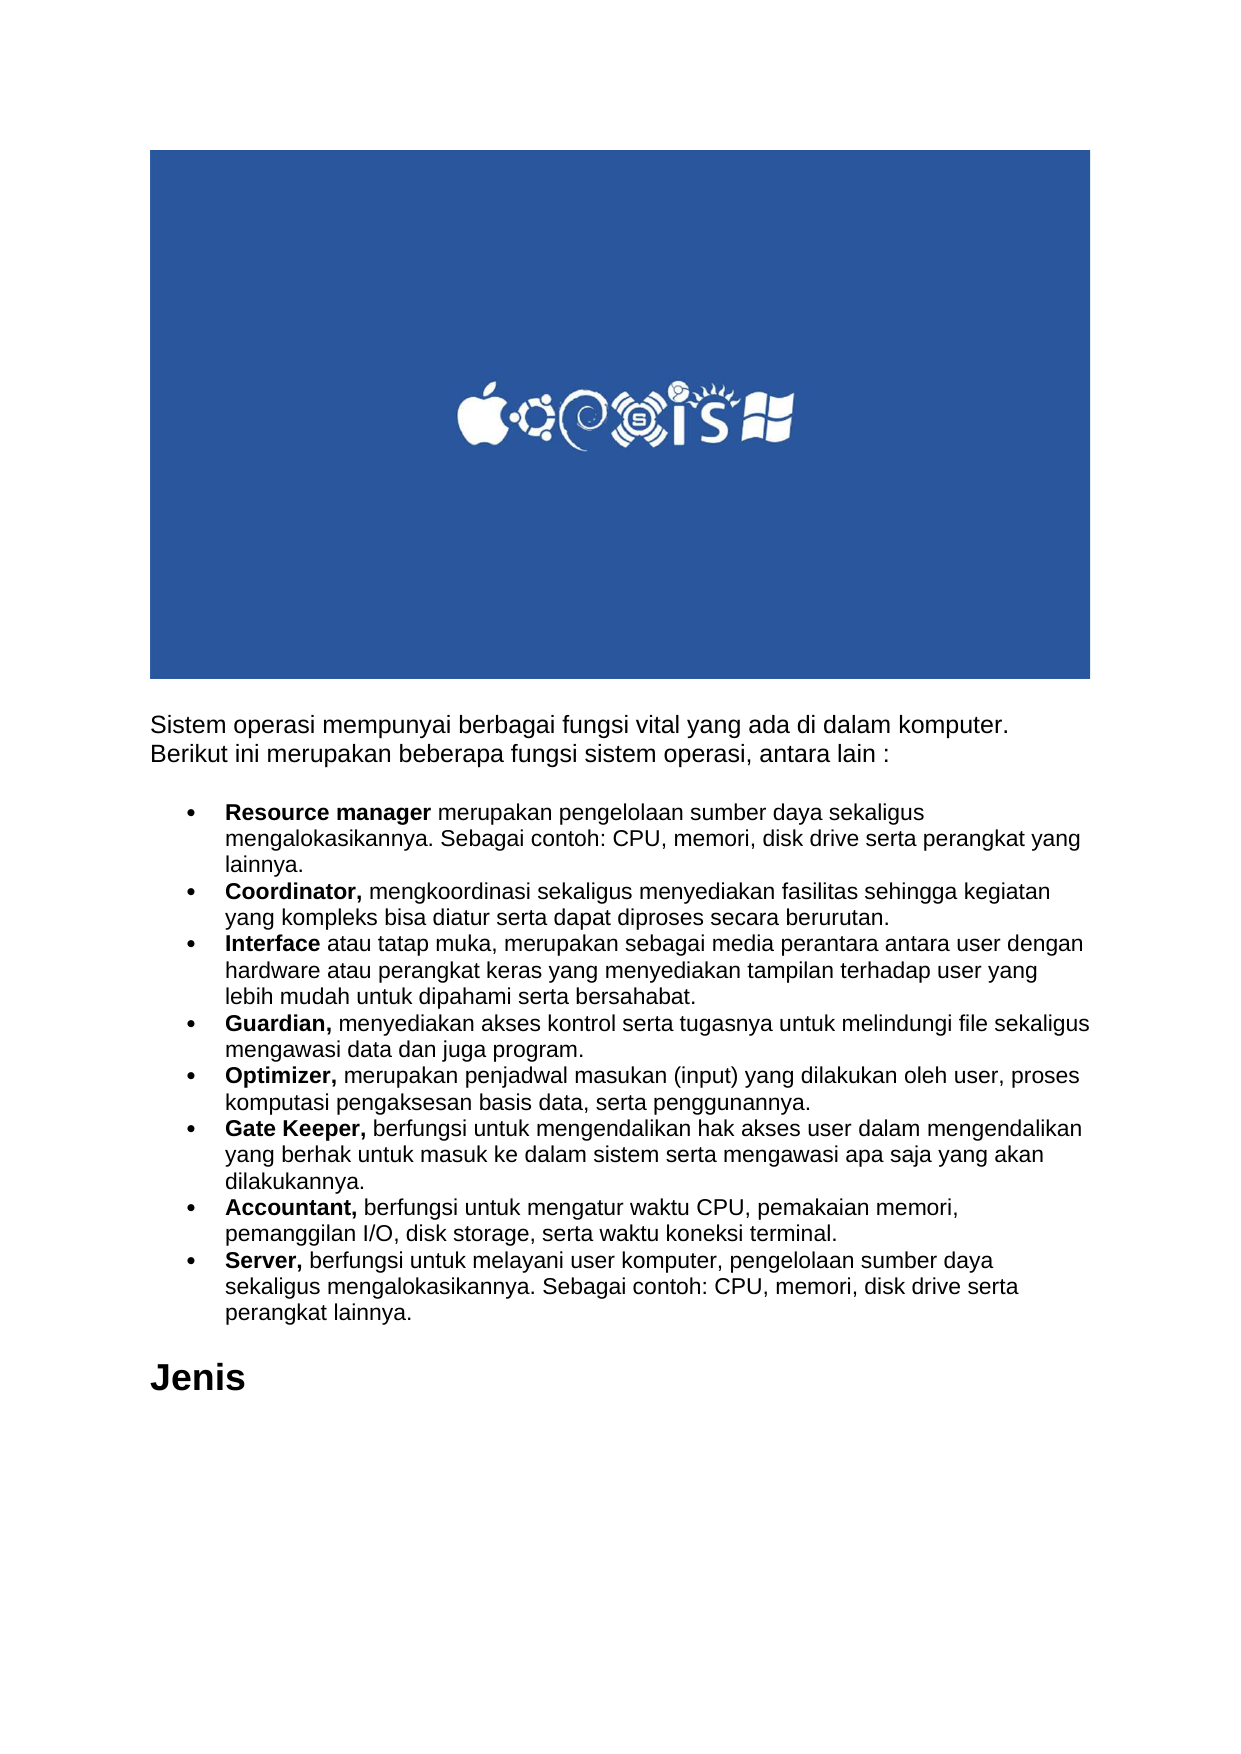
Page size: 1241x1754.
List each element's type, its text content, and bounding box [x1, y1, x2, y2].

list Gate Keeper, berfungsi untuk mengendalikan hak akses user dalam mengendalikan yang berhak untuk masuk ke dalam sistem serta mengawasi apa saja yang akan dilakukannya. [187, 1115, 1090, 1194]
list Resource manager merupakan pengelolaan sumber daya sekaligus mengalokasikannya. Sebagai contoh: CPU, memori, disk drive serta perangkat yang lainnya. [187, 799, 1090, 878]
list Server, berfungsi untuk melayani user komputer, pengelolaan sumber daya sekaligus mengalokasikannya. Sebagai contoh: CPU, memori, disk drive serta perangkat lainnya. [187, 1247, 1090, 1326]
list Accountant, berfungsi untuk mengatur waktu CPU, pemakaian memori, pemanggilan I/O, disk storage, serta waktu koneksi terminal. [187, 1194, 1090, 1247]
list Coordinator, mengkoordinasi sekaligus menyediakan fasilitas sehingga kegiatan yang kompleks bisa diatur serta dapat diproses secara berurutan. [187, 878, 1090, 930]
text Sistem operasi mempunyai berbagai fungsi vital yang ada di dalam komputer. Berikut ini merupakan beberapa fungsi sistem operasi, antara lain : [150, 710, 1090, 767]
picture [150, 150, 1091, 679]
subtitle Jenis [150, 1355, 1090, 1398]
list Optimizer, merupakan penjadwal masukan (input) yang dilakukan oleh user, proses komputasi pengaksesan basis data, serta penggunannya. [187, 1062, 1090, 1115]
list Interface atau tatap muka, merupakan sebagai media perantara antara user dengan hardware atau perangkat keras yang menyediakan tampilan terhadap user yang lebih mudah untuk dipahami serta bersahabat. [187, 930, 1090, 1009]
list Guardian, menyediakan akses kontrol serta tugasnya untuk melindungi file sekaligus mengawasi data dan juga program. [187, 1009, 1090, 1062]
